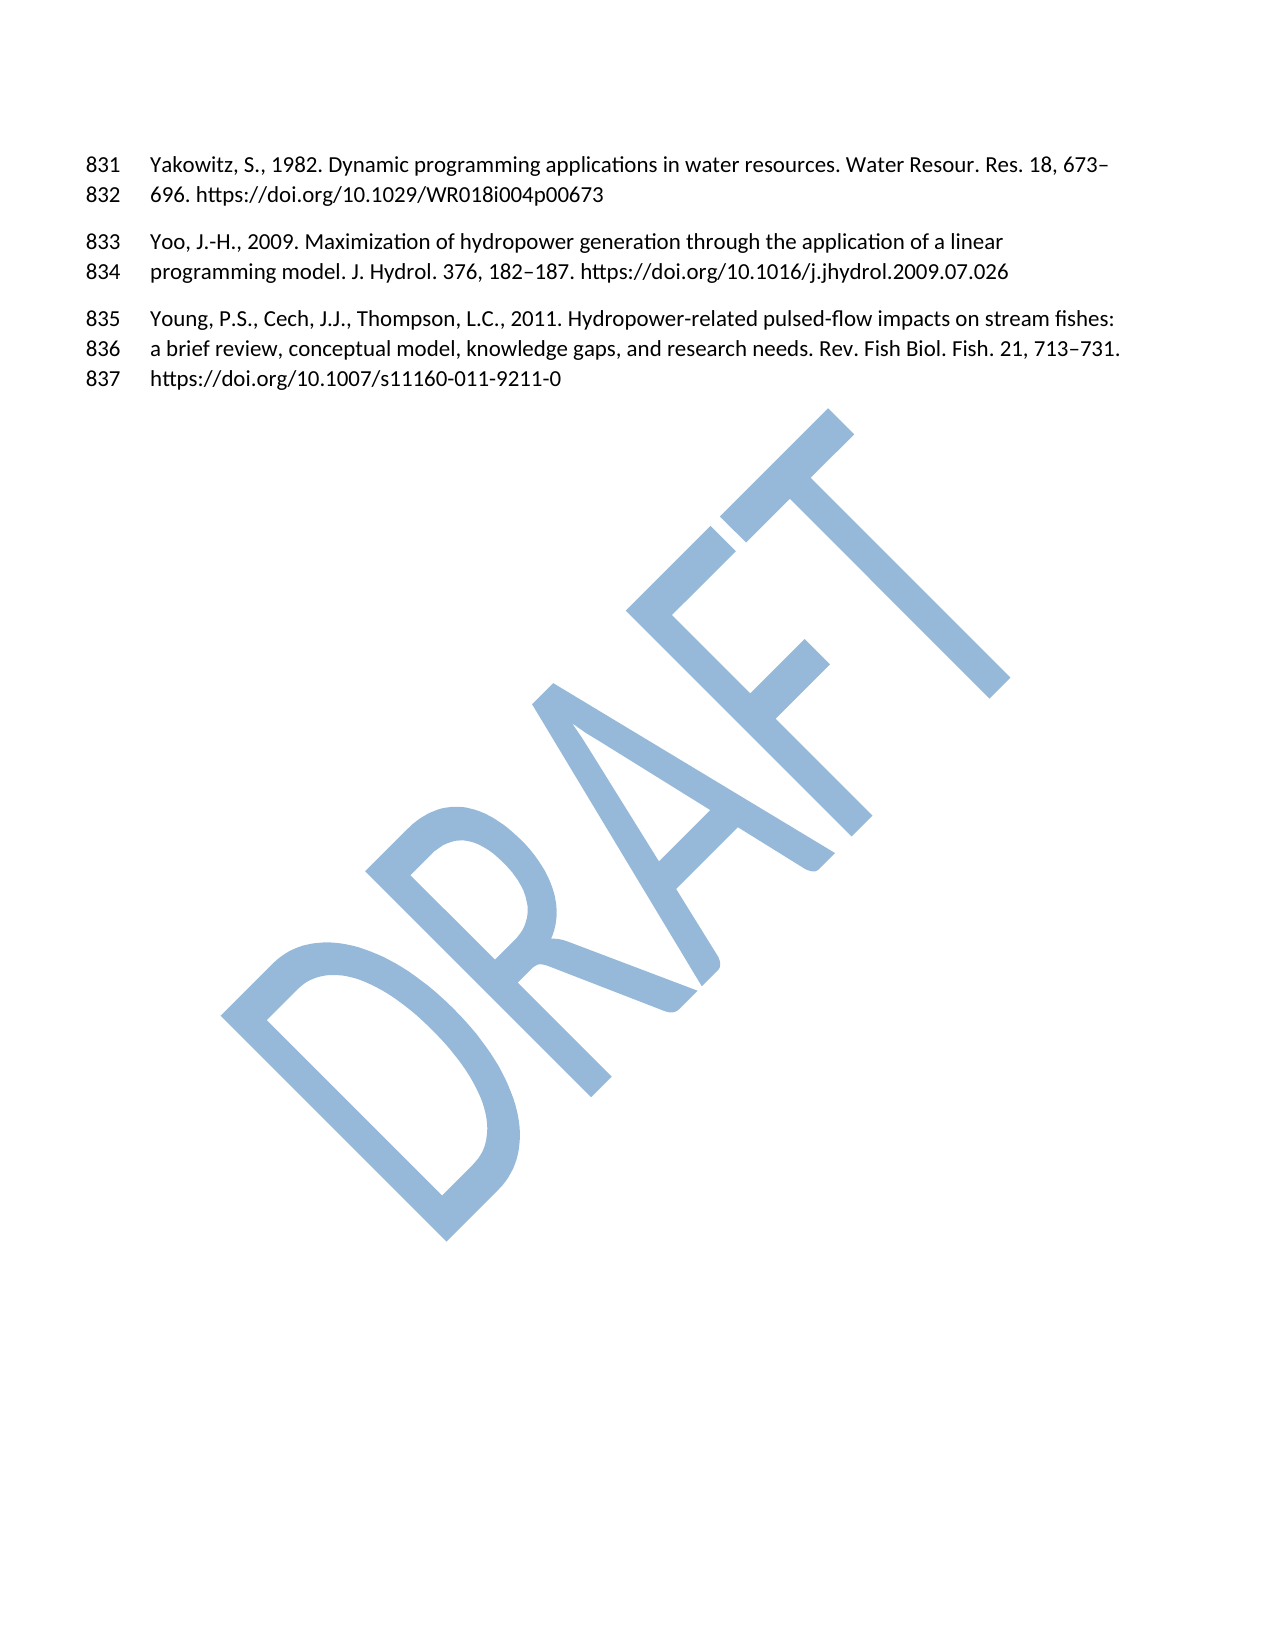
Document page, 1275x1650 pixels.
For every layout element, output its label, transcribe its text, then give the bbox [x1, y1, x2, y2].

text Young, P.S., Cech, J.J., Thompson, L.C., 2011. Hydropower-related pulsed-flow impacts on stream fishes: a brief review, conceptual model, knowledge gaps, and research needs. Rev. Fish Biol. Fish. 21, 713–731. https://doi.org/10.1007/s11160-011-9211-0 [150, 1038, 1125, 1127]
text Wheeler, K.G., Hall, J.W., Abdo, G.M., Dadson, S.J., Kasprzyk, J.R., Smith, R., Zagona, E.A., 2018. Exploring Cooperative Transboundary River Management Strategies for the Eastern Nile Basin. Water Resour. Res. 54, 9224–9254. https://doi.org/10.1029/2017WR022149 [150, 364, 1125, 453]
text Vörösmarty, C.J., McIntyre, P.B., Gessner, M.O., Dudgeon, D., Prusevich, A., Green, P., Glidden, S., Bunn, S.E., Sullivan, C.A., Liermann, C.R., Davies, P.M., 2010. Global threats to human water security and river biodiversity. Nature 467, 555–561. https://doi.org/10.1038/nature09440 [150, 150, 1125, 238]
text Winemiller, K.O., McIntyre, P.B., Castello, L., Fluet-Chouinard, E., Giarrizzo, T., Nam, S., Baird, I.G., Darwall, W., Lujan, N.K., Harrison, I., Stiassny, M.L.J., Silvano, R.A.M., Fitzgerald, D.B., Pelicice, F.M., Agostinho, A.A., Gomes, L.C., Albert, J.S., Baran, E., Petrere, M., Zarfl, C., Mulligan, M., Sullivan, J.P., Arantes, C.C., Sousa, L.M., Koning, A.A., Hoeinghaus, D.J., Sabaj, M., Lundberg, J.G., Armbruster, J., Thieme, M.L., Petry, P., Zuanon, J., Vilara, G.T., Snoeks, J., Ou, C., Rainboth, W., Pavanelli, C.S., Akama, A., Soesbergen, A. van, Sáenz, L., 2016. Balancing hydropower and biodiversity in the Amazon, Congo, and Mekong. Science 351, 128–129. https://doi.org/10.1126/science.aac7082 [150, 579, 1125, 788]
text Yakowitz, S., 1982. Dynamic programming applications in water resources. Water Resour. Res. 18, 673–696. https://doi.org/10.1029/WR018i004p00673 [150, 884, 1125, 943]
text Yoo, J.-H., 2009. Maximization of hydropower generation through the application of a linear programming model. J. Hydrol. 376, 182–187. https://doi.org/10.1016/j.jhydrol.2009.07.026 [150, 961, 1125, 1020]
text Wild, T.B., Reed, P.M., Loucks, D.P., Mallen-Cooper, M., Jensen, E.D., 2019. Balancing Hydropower Development and Ecological Impacts in the Mekong: Tradeoffs for Sambor Mega Dam. J. Water Resour. Plan. Manag. 145, 05018019. https://doi.org/10.1061/(ASCE)WR.1943-5452.0001036 [150, 472, 1125, 560]
text Wright, S.A., Anderson, C.R., Voichick, N., 2009. A simplified water temperature model for the Colorado River below Glen Canyon Dam. River Res. Appl. 25, 675–686. https://doi.org/10.1002/rra.1179 [150, 807, 1125, 866]
text Wang, H., Brill, E.D., Ranjithan, R.S., Sankarasubramanian, A., 2015. A framework for incorporating ecological releases in single reservoir operation. Adv. Water Resour. 78, 9–21. https://doi.org/10.1016/j.advwatres.2015.01.006 [150, 257, 1125, 346]
